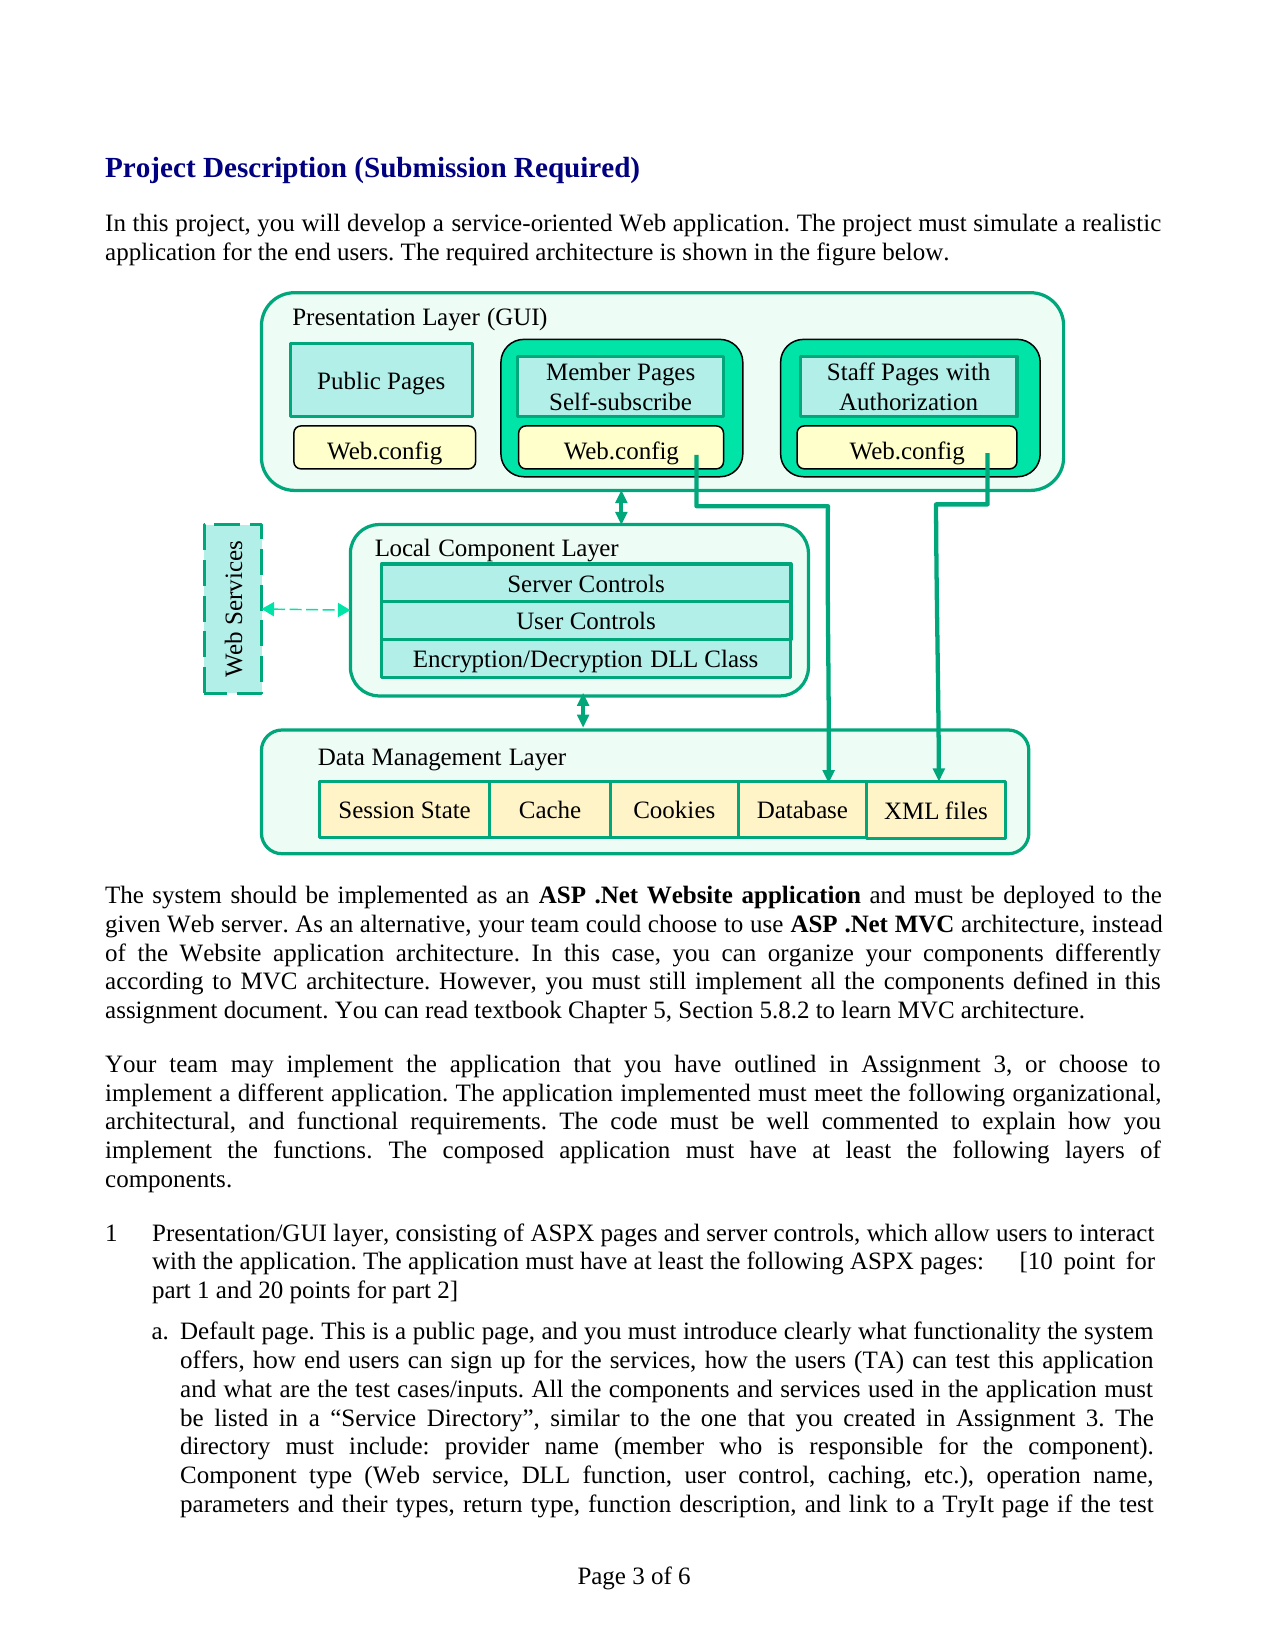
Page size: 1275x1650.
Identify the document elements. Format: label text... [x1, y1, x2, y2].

text Your team may implement the application that you have outlined in Assignment 3, or choose to implement a different application. The application implemented must meet the following organizational, architectural, and functional requirements. The code must be well commented to explain how you implement the functions. The composed application must have at least the following layers of components. [105, 1049, 1162, 1193]
text In this project, you will develop a service-oriented Web application. The project must simulate a realistic application for the end users. The required architecture is shown in the figure below. [105, 208, 1162, 266]
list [151, 1316, 1155, 1518]
list Presentation/GUI layer, consisting of ASPX pages and server controls, which allow users to interact with the application. The application must have at least the following ASPX pages: [10 point for part 1 and 20 points for part 2] [105, 1218, 1155, 1304]
subtitle Project Description (Submission Required) [105, 150, 1162, 183]
text The system should be implemented as an ASP .Net Website application and must be deployed to the given Web server. As an alternative, your team could choose to use ASP .Net MVC architecture, instead of the Website application architecture. In this case, you can organize your components differently according to MVC architecture. However, you must still implement all the components defined in this assignment document. You can read textbook Chapter 5, Section 5.8.2 to learn MVC architecture. [105, 880, 1162, 1024]
